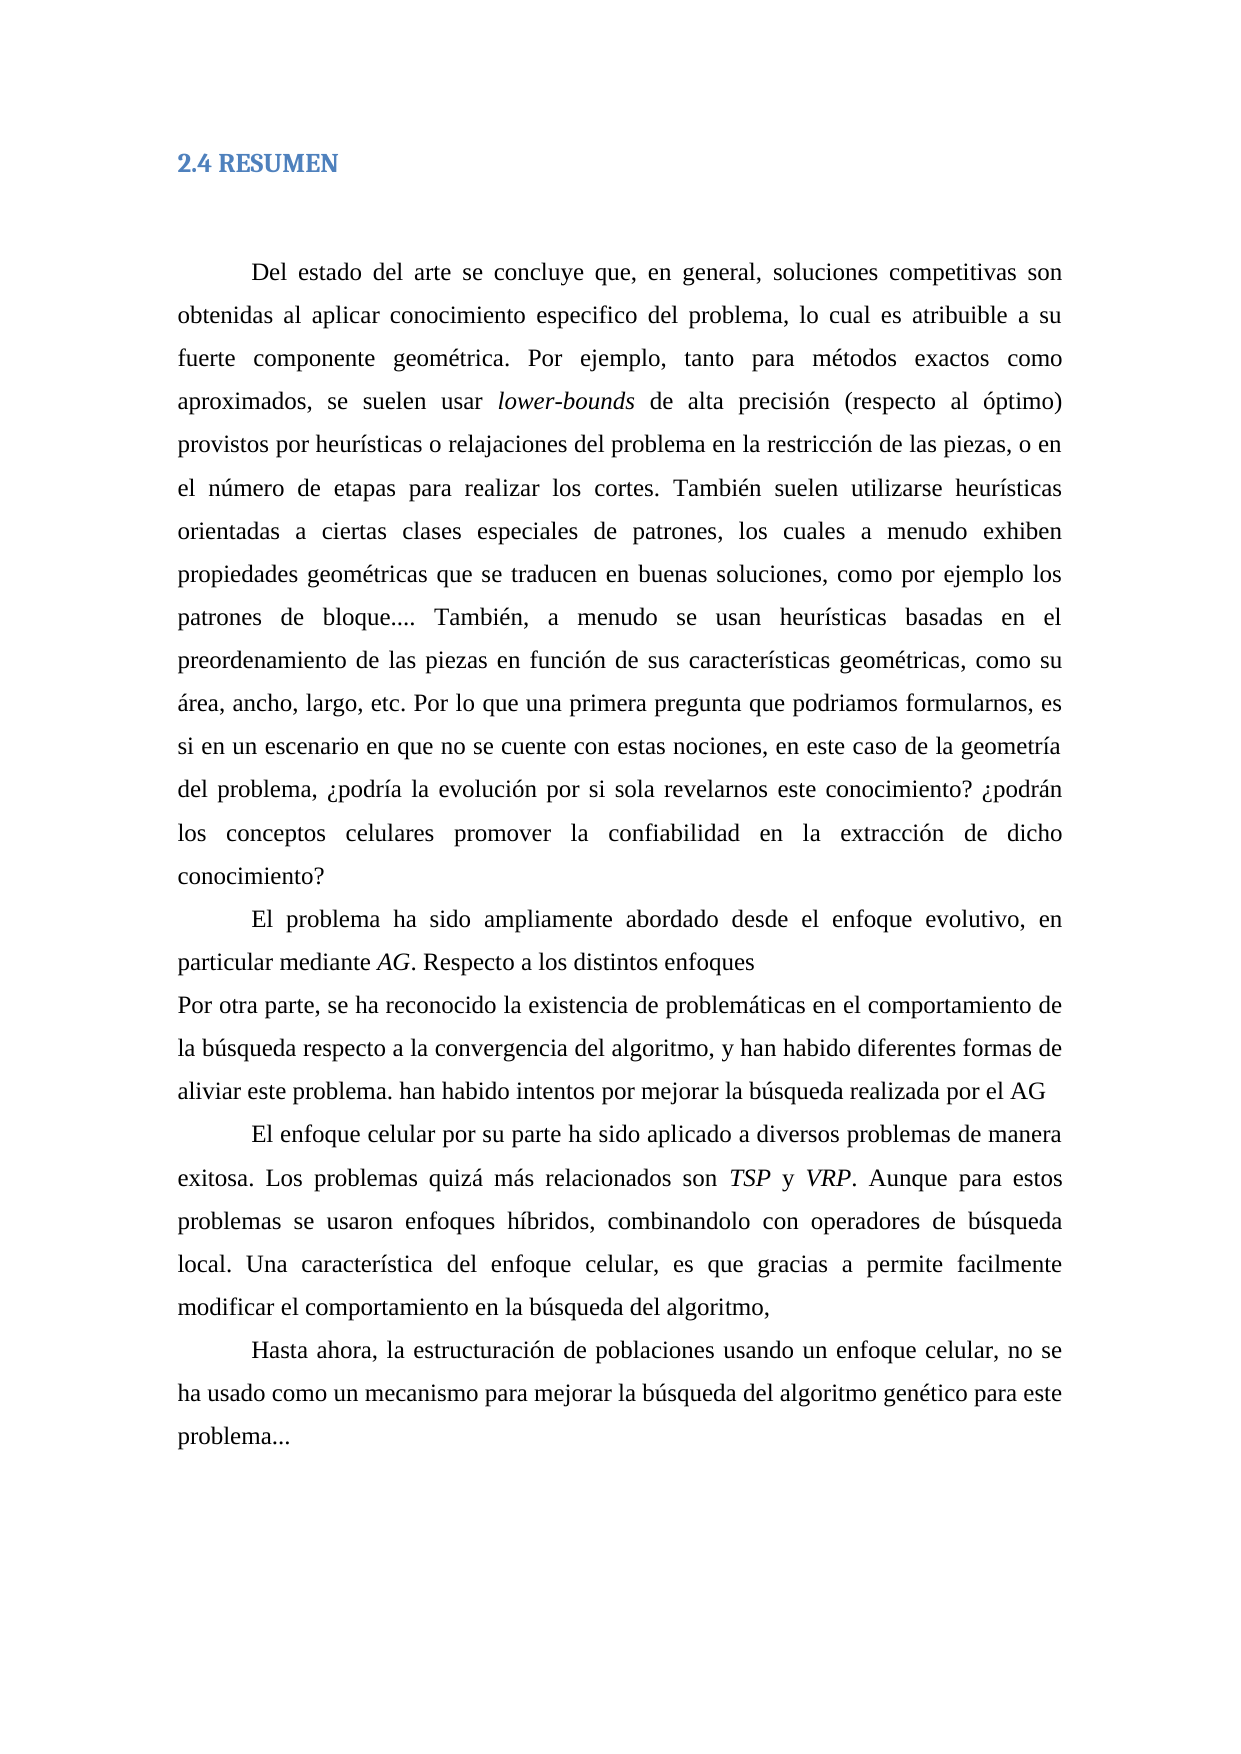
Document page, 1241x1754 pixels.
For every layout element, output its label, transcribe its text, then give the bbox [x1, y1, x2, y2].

text El problema ha sido ampliamente abordado desde el enfoque evolutivo, en particular mediante AG. Respecto a los distintos enfoques [177, 904, 1063, 976]
text El enfoque celular por su parte ha sido aplicado a diversos problemas de manera exitosa. Los problemas quizá más relacionados son TSP y VRP. Aunque para estos problemas se usaron enfoques híbridos, combinandolo con operadores de búsqueda local. Una característica del enfoque celular, es que gracias a permite facilmente modificar el comportamiento en la búsqueda del algoritmo, [177, 1119, 1063, 1321]
text Del estado del arte se concluye que, en general, soluciones competitivas son obtenidas al aplicar conocimiento especifico del problema, lo cual es atribuible a su fuerte componente geométrica. Por ejemplo, tanto para métodos exactos como aproximados, se suelen usar lower-bounds de alta precisión (respecto al óptimo) provistos por heurísticas o relajaciones del problema en la restricción de las piezas, o en el número de etapas para realizar los cortes. También suelen utilizarse heurísticas orientadas a ciertas clases especiales de patrones, los cuales a menudo exhiben propiedades geométricas que se traducen en buenas soluciones, como por ejemplo los patrones de bloque.... También, a menudo se usan heurísticas basadas en el preordenamiento de las piezas en función de sus características geométricas, como su área, ancho, largo, etc. Por lo que una primera pregunta que podriamos formularnos, es si en un escenario en que no se cuente con estas nociones, en este caso de la geometría del problema, ¿podría la evolución por si sola revelarnos este conocimiento? ¿podrán los conceptos celulares promover la confiabilidad en la extracción de dicho conocimiento? [177, 257, 1063, 889]
text Por otra parte, se ha reconocido la existencia de problemáticas en el comportamiento de la búsqueda respecto a la convergencia del algoritmo, y han habido diferentes formas de aliviar este problema. han habido intentos por mejorar la búsqueda realizada por el AG [177, 990, 1063, 1105]
subtitle 2.4 RESUMEN [177, 148, 1063, 179]
text Hasta ahora, la estructuración de poblaciones usando un enfoque celular, no se ha usado como un mecanismo para mejorar la búsqueda del algoritmo genético para este problema... [177, 1335, 1063, 1450]
